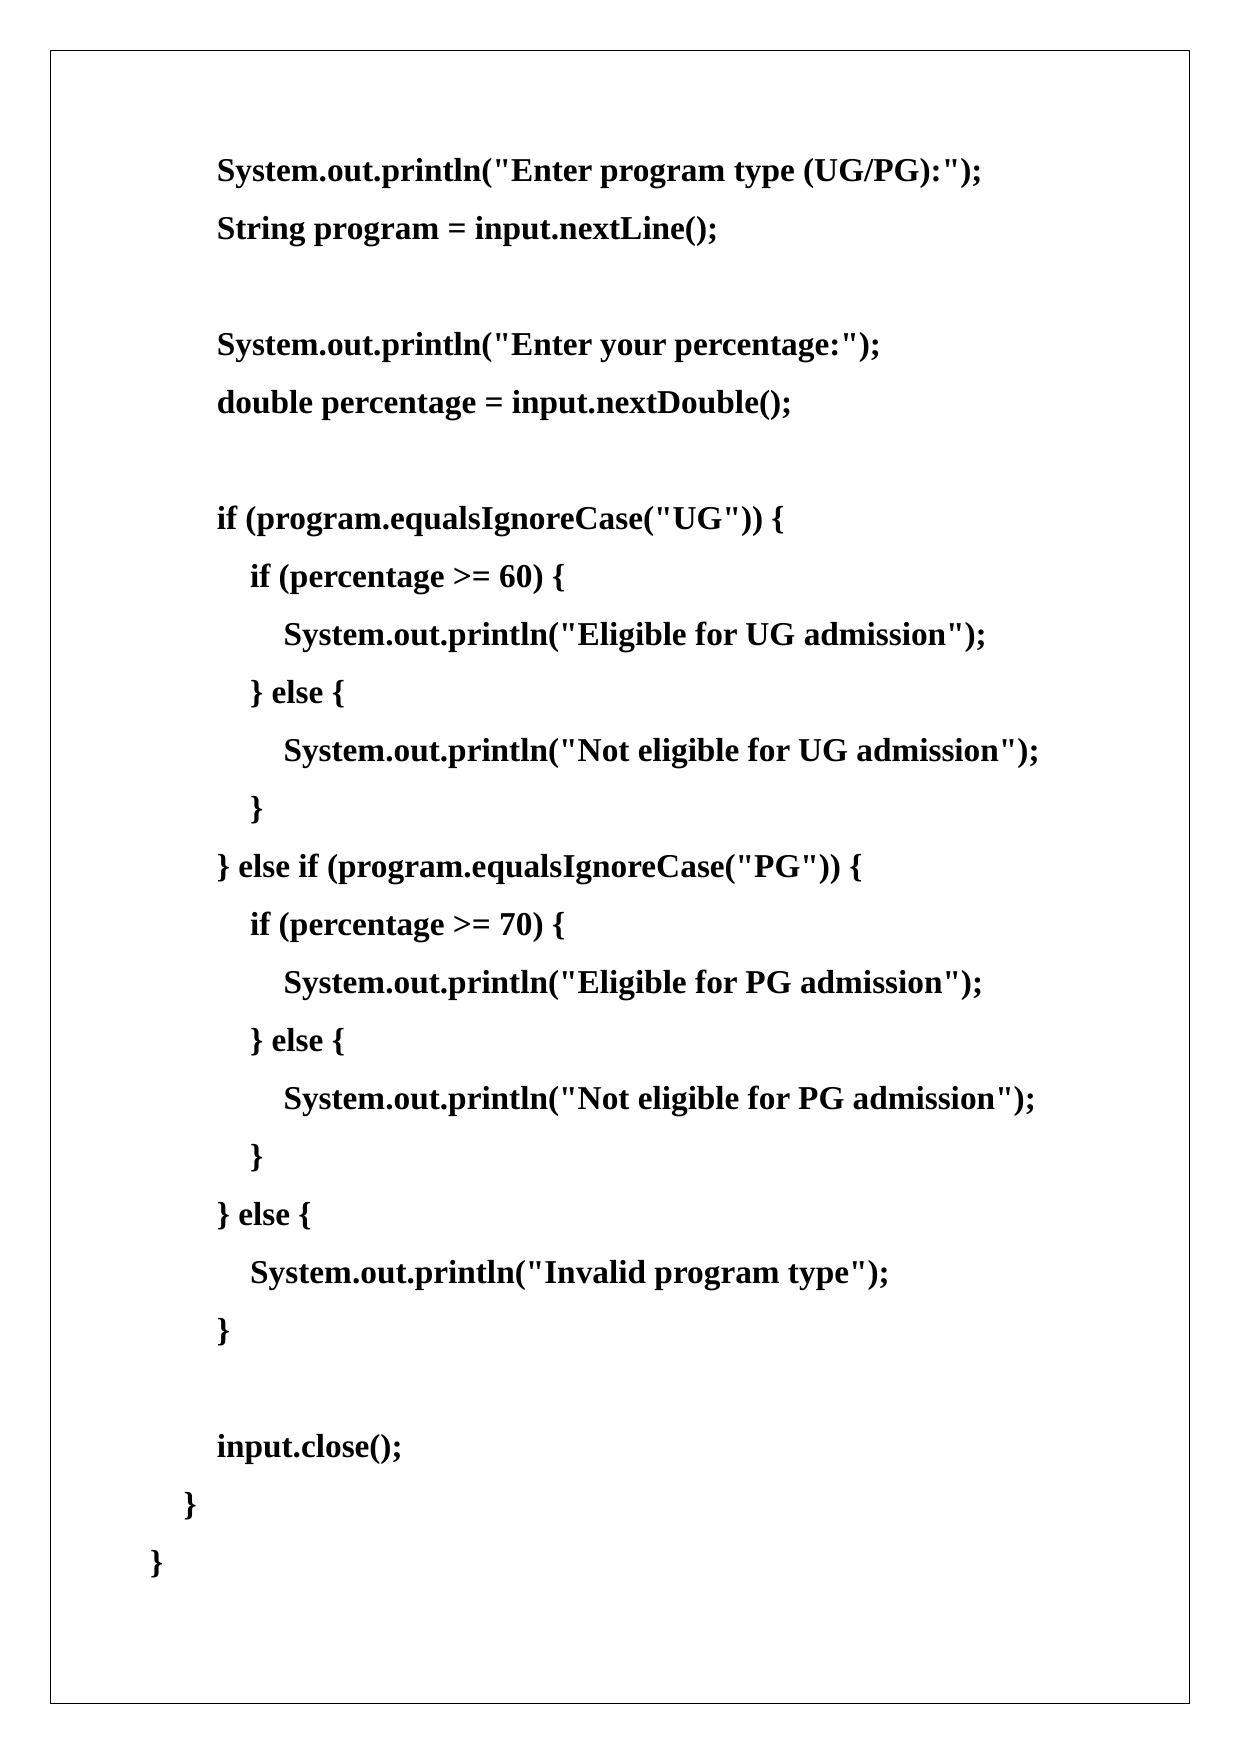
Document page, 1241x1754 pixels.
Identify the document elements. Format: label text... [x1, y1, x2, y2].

text if (program.equalsIgnoreCase("UG")) { [150, 498, 1090, 536]
text if (percentage >= 60) { [150, 556, 1090, 594]
text if (percentage >= 70) { [150, 904, 1090, 943]
text } else { [150, 1194, 1090, 1233]
text double percentage = input.nextDouble(); [150, 382, 1090, 420]
text String program = input.nextLine(); [150, 208, 1090, 246]
text System.out.println("Eligible for UG admission"); [150, 614, 1090, 652]
text } [150, 1136, 1090, 1175]
text System.out.println("Not eligible for PG admission"); [150, 1078, 1090, 1117]
text System.out.println("Not eligible for UG admission"); [150, 730, 1090, 768]
text input.close(); [150, 1426, 1090, 1465]
text } else { [150, 672, 1090, 711]
text System.out.println("Enter program type (UG/PG):"); [150, 150, 1090, 188]
text } [150, 788, 1090, 827]
text } [150, 1542, 1090, 1581]
text } [150, 1310, 1090, 1349]
text } [150, 1484, 1090, 1523]
text } else { [150, 1020, 1090, 1059]
text System.out.println("Invalid program type"); [150, 1252, 1090, 1291]
text System.out.println("Enter your percentage:"); [150, 324, 1090, 362]
text System.out.println("Eligible for PG admission"); [150, 962, 1090, 1001]
text } else if (program.equalsIgnoreCase("PG")) { [150, 846, 1090, 884]
